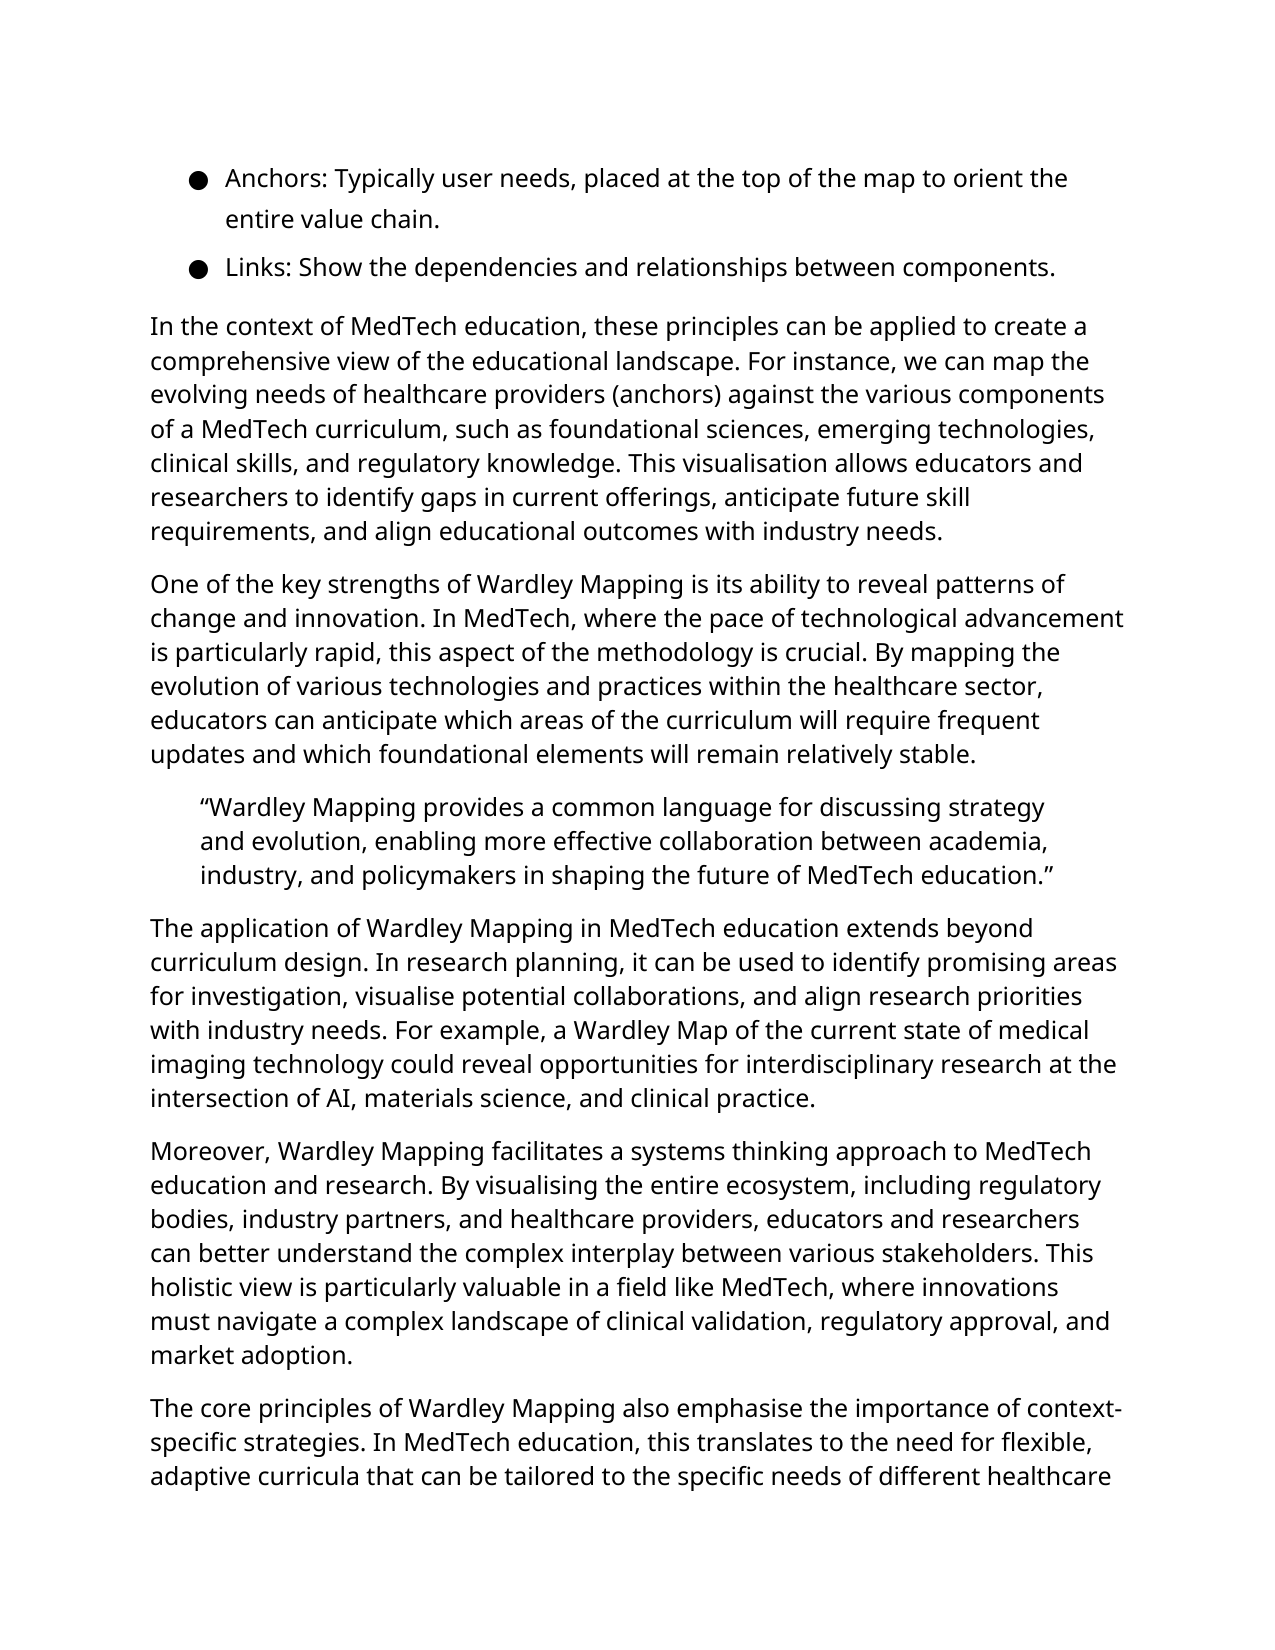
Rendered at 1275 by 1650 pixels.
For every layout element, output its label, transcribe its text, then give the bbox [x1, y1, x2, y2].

text One of the key strengths of Wardley Mapping is its ability to reveal patterns of change and innovation. In MedTech, where the pace of technological advancement is particularly rapid, this aspect of the methodology is crucial. By mapping the evolution of various technologies and practices within the healthcare sector, educators can anticipate which areas of the curriculum will require frequent updates and which foundational elements will remain relatively stable. [150, 566, 1125, 771]
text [150, 1391, 1125, 1493]
text “Wardley Mapping provides a common language for discussing strategy and evolution, enabling more effective collaboration between academia, industry, and policymakers in shaping the future of MedTech education.” [200, 789, 1075, 892]
text Moreover, Wardley Mapping facilitates a systems thinking approach to MedTech education and research. By visualising the entire ecosystem, including regulatory bodies, industry partners, and healthcare providers, educators and researchers can better understand the complex interplay between various stakeholders. This holistic view is particularly valuable in a field like MedTech, where innovations must navigate a complex landscape of clinical validation, regulatory approval, and market adoption. [150, 1133, 1125, 1372]
list Links: Show the dependencies and relationships between components. [187, 239, 1125, 290]
text The application of Wardley Mapping in MedTech education extends beyond curriculum design. In research planning, it can be used to identify promising areas for investigation, visualise potential collaborations, and align research priorities with industry needs. For example, a Wardley Map of the current state of medical imaging technology could reveal opportunities for interdisciplinary research at the intersection of AI, materials science, and clinical practice. [150, 910, 1125, 1115]
list Anchors: Typically user needs, placed at the top of the map to orient the entire value chain. [187, 150, 1125, 235]
text In the context of MedTech education, these principles can be applied to create a comprehensive view of the educational landscape. For instance, we can map the evolving needs of healthcare providers (anchors) against the various components of a MedTech curriculum, such as foundational sciences, emerging technologies, clinical skills, and regulatory knowledge. This visualisation allows educators and researchers to identify gaps in current offerings, anticipate future skill requirements, and align educational outcomes with industry needs. [150, 309, 1125, 547]
